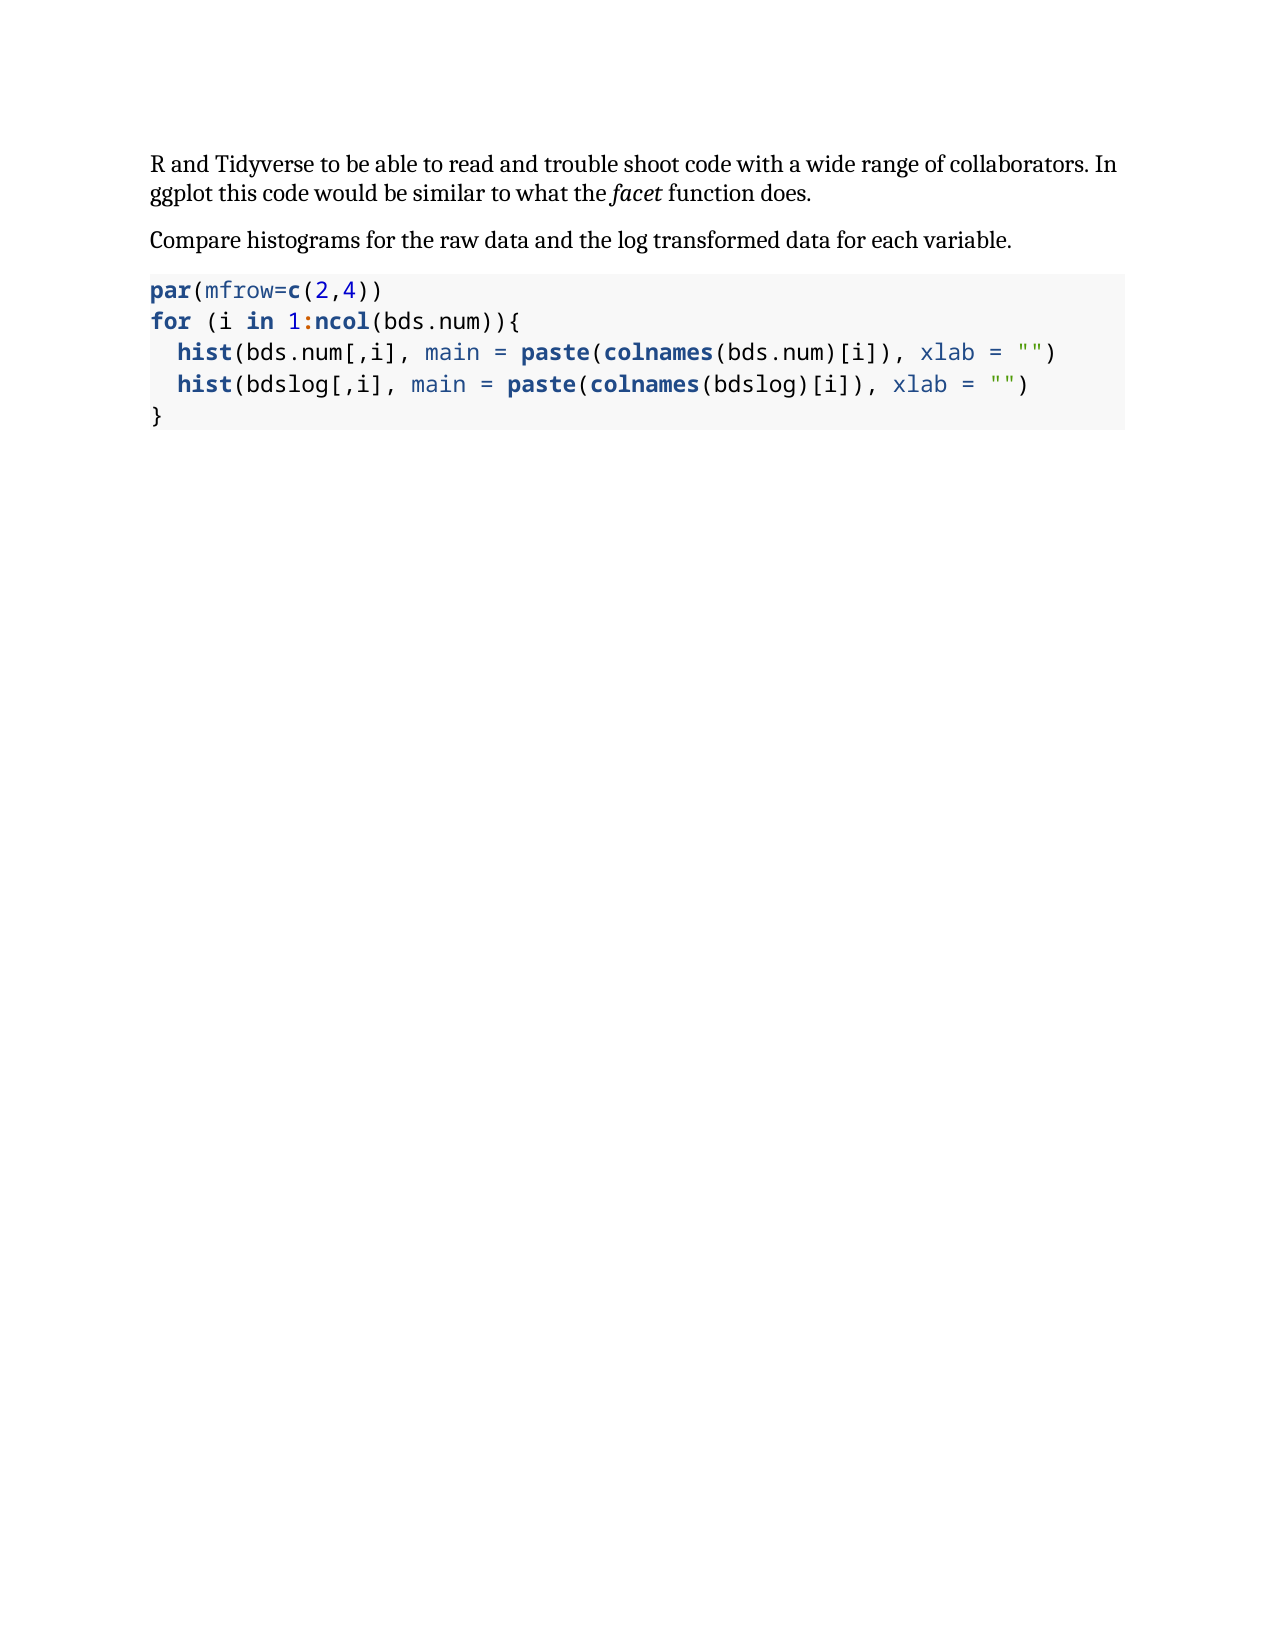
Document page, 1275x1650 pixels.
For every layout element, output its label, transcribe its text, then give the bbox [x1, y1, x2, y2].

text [150, 150, 1125, 207]
text Compare histograms for the raw data and the log transformed data for each variable. [150, 226, 1125, 255]
text par(mfrow=c(2,4)) for (i in 1:ncol(bds.num)){ hist(bds.num[,i], main = paste(colnames(bds.num)[i]), xlab = "") hist(bdslog[,i], main = paste(colnames(bdslog)[i]), xlab = "") } [150, 274, 1125, 430]
